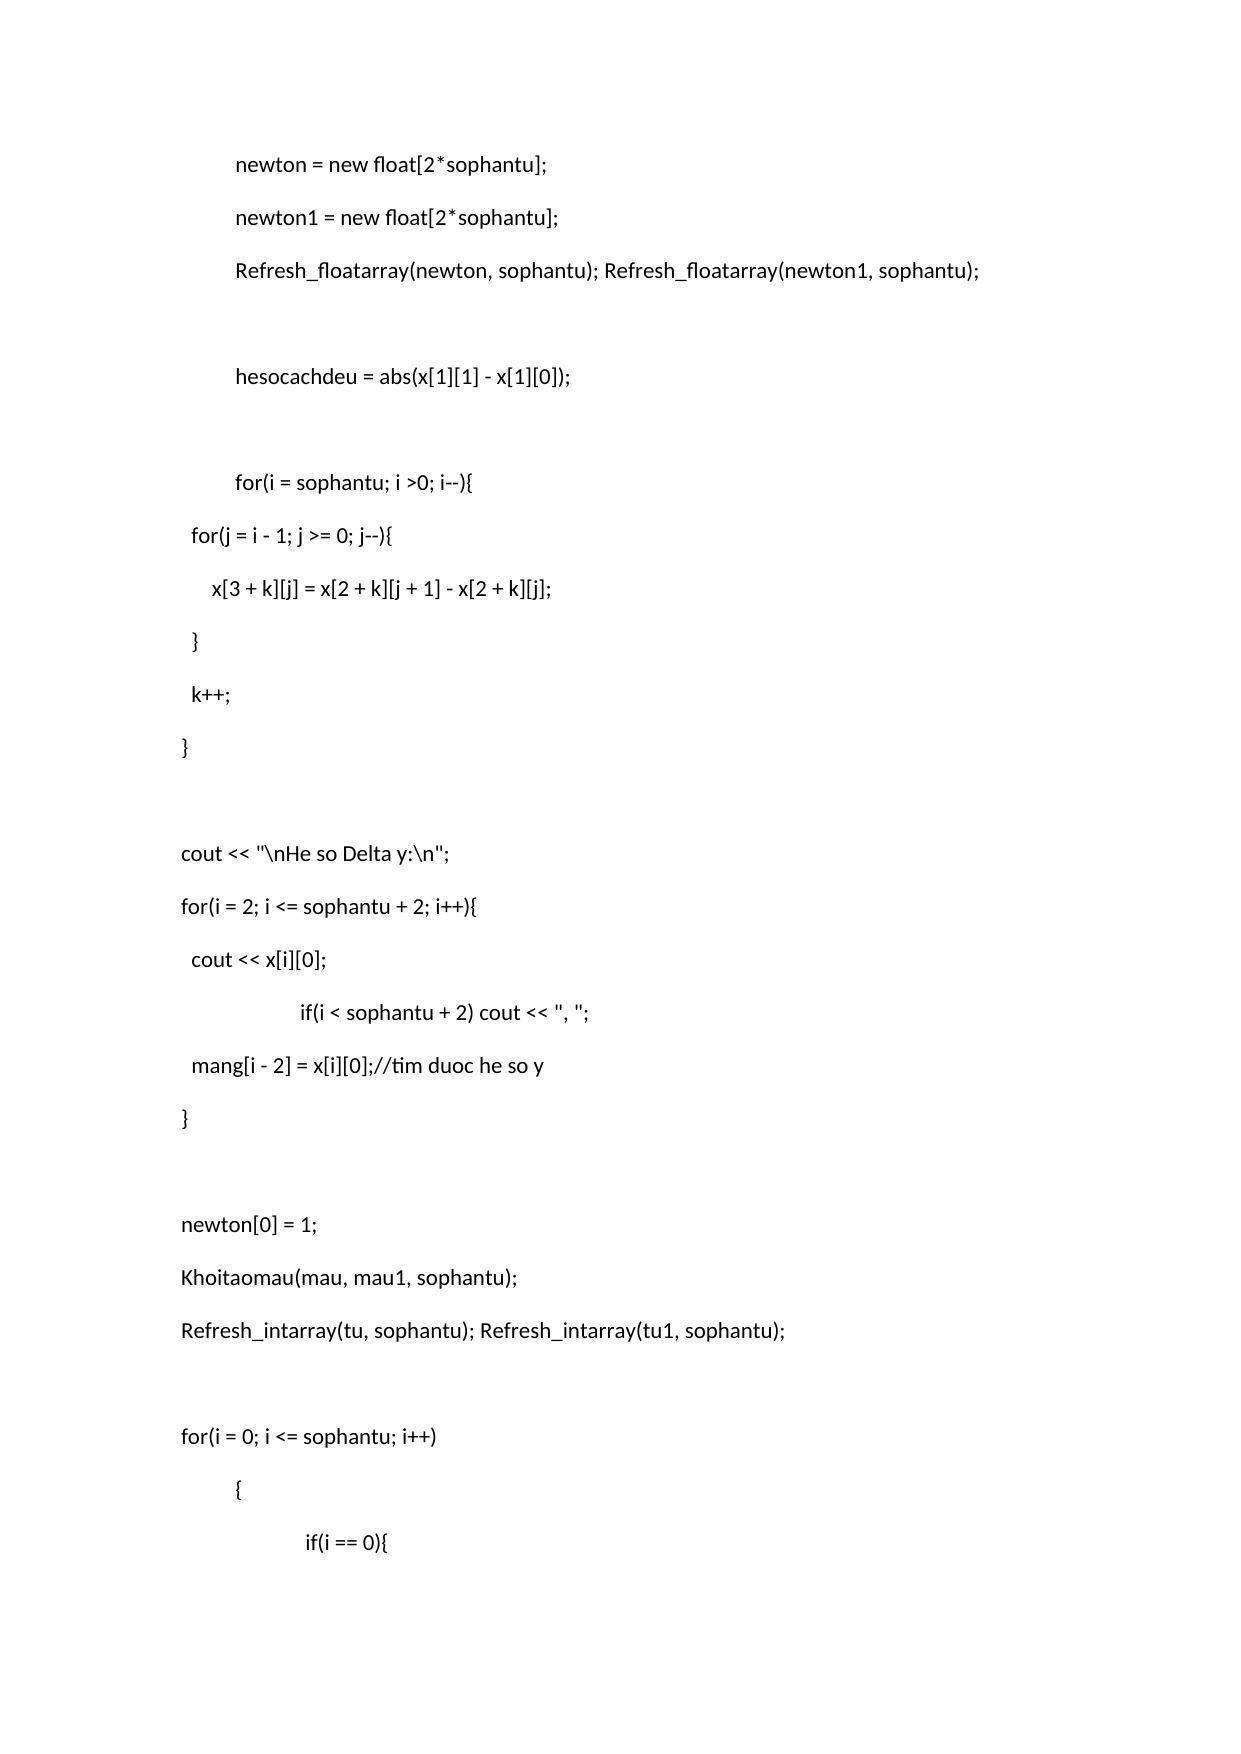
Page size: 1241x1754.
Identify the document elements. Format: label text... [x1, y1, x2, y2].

text { [150, 1476, 1090, 1503]
text } [150, 1104, 1090, 1132]
text mang[i - 2] = x[i][0];//tim duoc he so y [150, 1051, 1090, 1079]
text newton[0] = 1; [150, 1210, 1090, 1238]
text for(j = i - 1; j >= 0; j--){ [150, 521, 1090, 549]
text if(i < sophantu + 2) cout << ", "; [150, 998, 1090, 1026]
text for(i = 0; i <= sophantu; i++) [150, 1422, 1090, 1451]
text Khoitaomau(mau, mau1, sophantu); [150, 1263, 1090, 1291]
text Refresh_floatarray(newton, sophantu); Refresh_floatarray(newton1, sophantu); [150, 256, 1090, 284]
text x[3 + k][j] = x[2 + k][j + 1] - x[2 + k][j]; [150, 574, 1090, 602]
text hesocachdeu = abs(x[1][1] - x[1][0]); [150, 362, 1090, 390]
text for(i = sophantu; i >0; i--){ [150, 468, 1090, 496]
text newton1 = new float[2*sophantu]; [150, 203, 1090, 231]
text } [150, 627, 1090, 655]
text Refresh_intarray(tu, sophantu); Refresh_intarray(tu1, sophantu); [150, 1316, 1090, 1344]
text newton = new float[2*sophantu]; [150, 150, 1090, 178]
text cout << "\nHe so Delta y:\n"; [150, 839, 1090, 867]
text cout << x[i][0]; [150, 945, 1090, 973]
text for(i = 2; i <= sophantu + 2; i++){ [150, 892, 1090, 920]
text } [150, 733, 1090, 761]
text k++; [150, 680, 1090, 708]
text if(i == 0){ [150, 1528, 1090, 1557]
